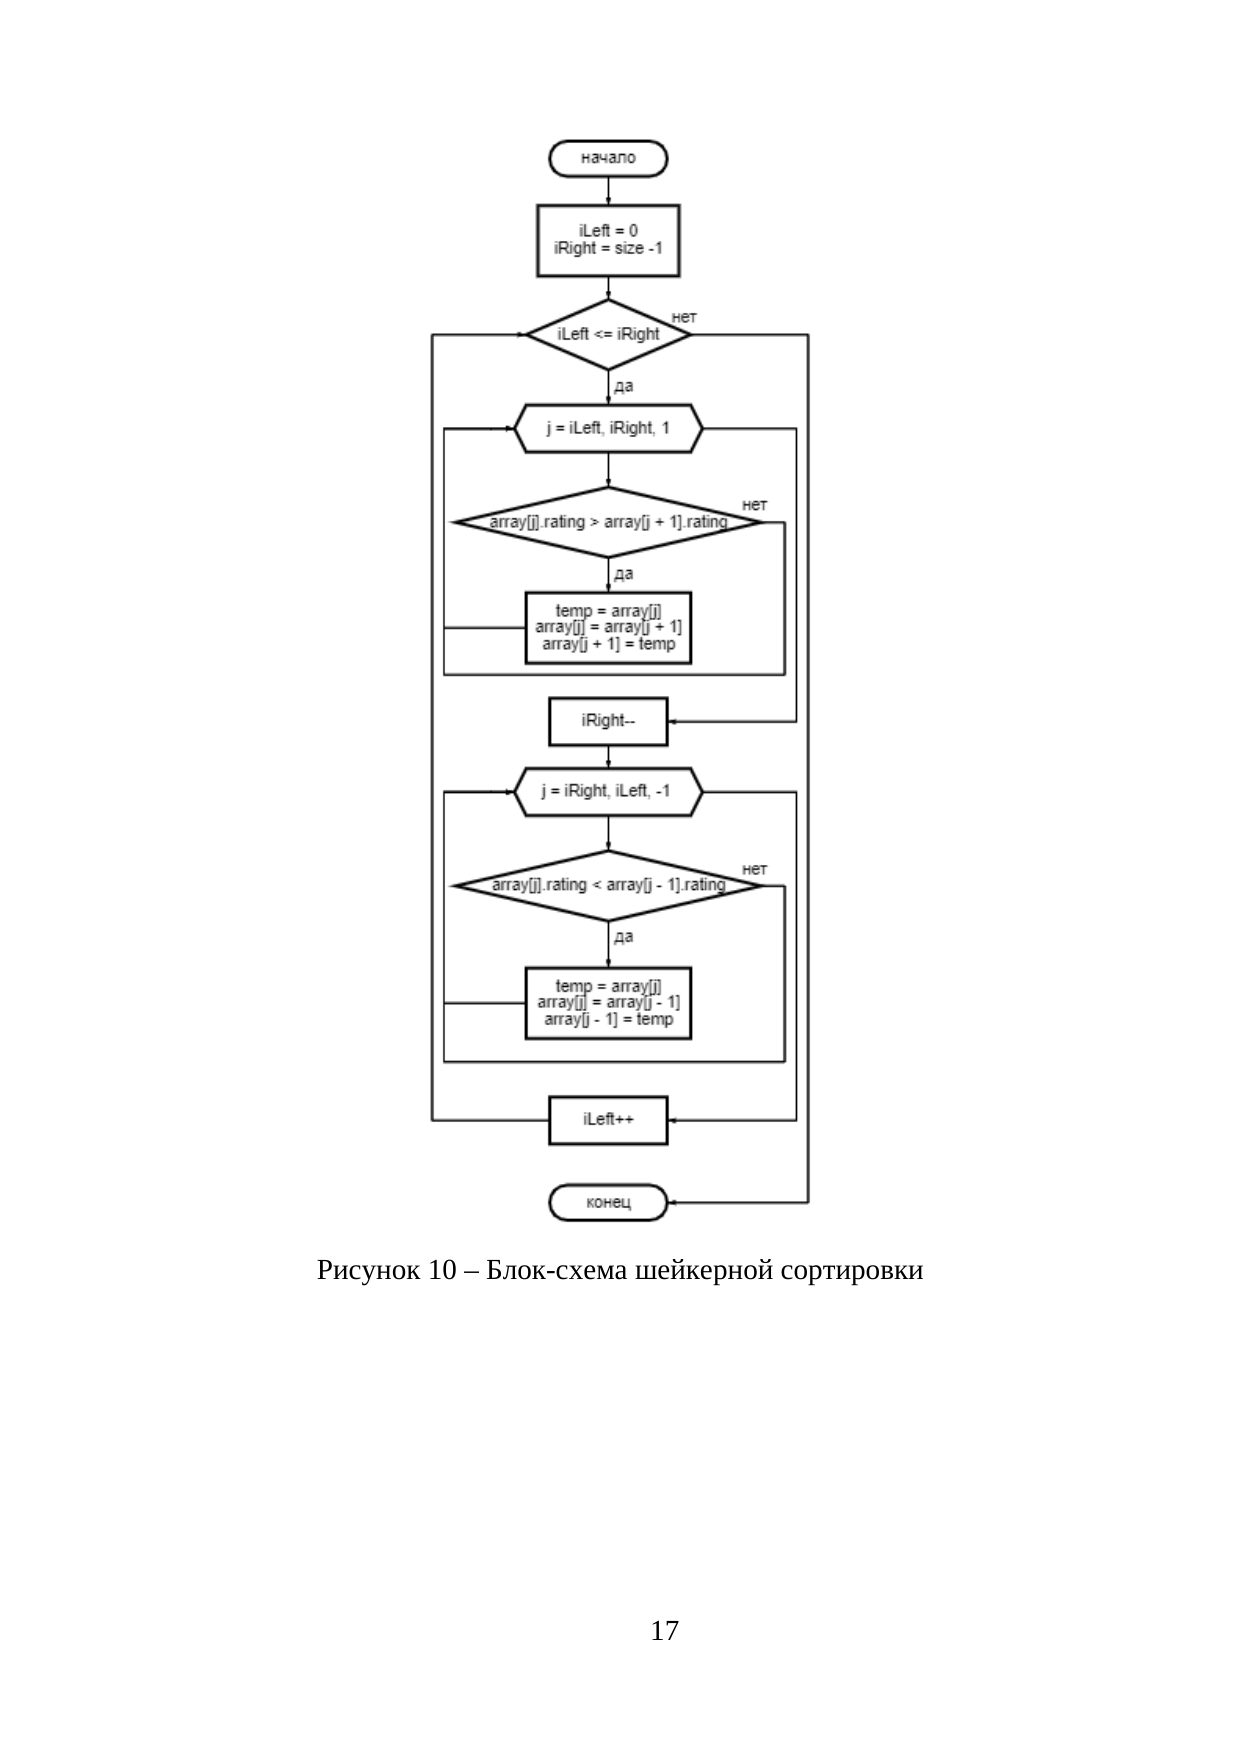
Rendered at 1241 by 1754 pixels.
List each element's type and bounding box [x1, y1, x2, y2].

picture [409, 118, 832, 1244]
